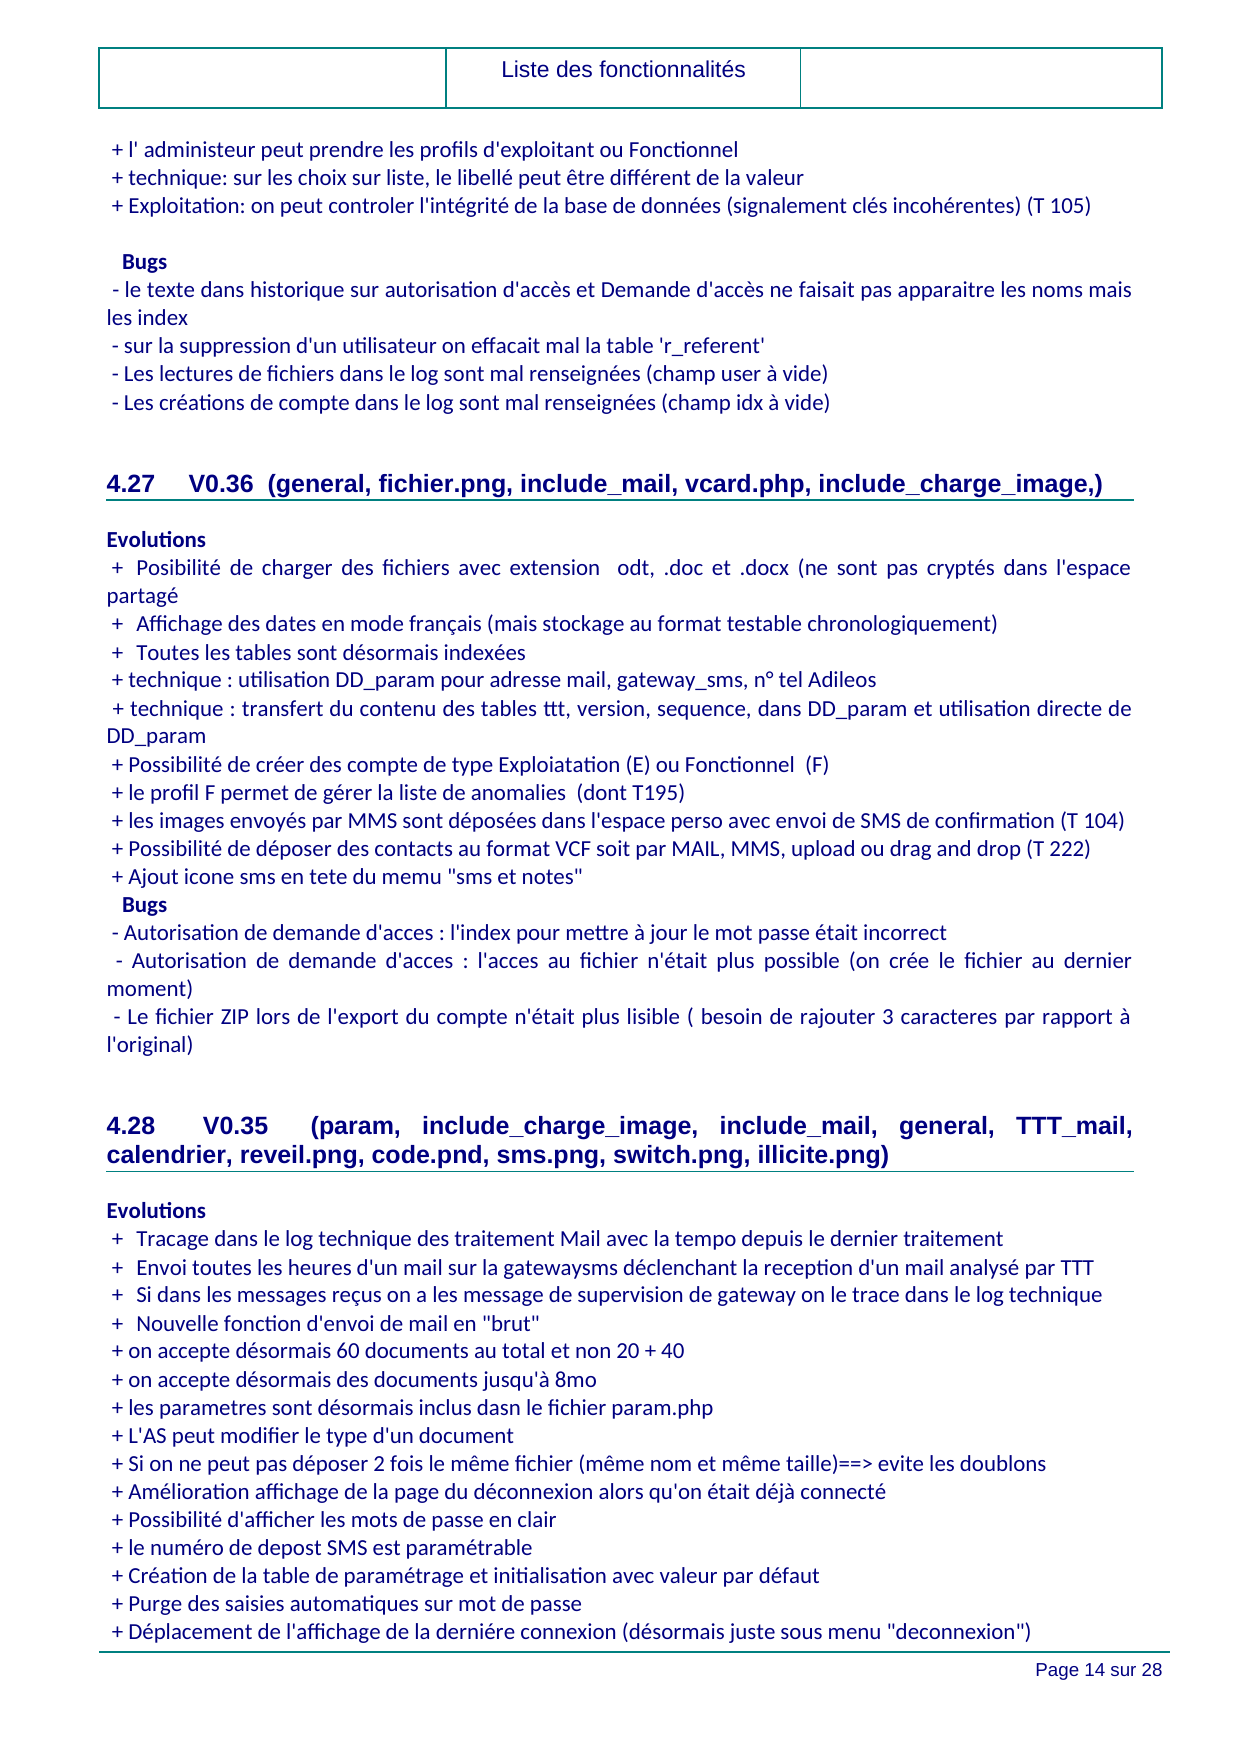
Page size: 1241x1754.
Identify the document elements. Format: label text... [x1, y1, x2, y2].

text - Le fichier ZIP lors de l'export du compte n'était plus lisible ( besoin de rajouter 3 caracteres par rapport à l'original) [106, 1002, 1134, 1058]
text - sur la suppression d'un utilisateur on effacait mal la table 'r_referent' [106, 332, 1134, 359]
text + Déplacement de l'affichage de la derniére connexion (désormais juste sous menu "deconnexion") [106, 1617, 1134, 1645]
text + technique: sur les choix sur liste, le libellé peut être différent de la valeur [106, 163, 1134, 191]
text + Purge des saisies automatiques sur mot de passe [106, 1589, 1134, 1617]
text + Création de la table de paramétrage et initialisation avec valeur par défaut [106, 1561, 1134, 1589]
subtitle V0.36 (general, fichier.png, include_mail, vcard.php, include_charge_image,) [106, 469, 1134, 499]
subtitle V0.35 (param, include_charge_image, include_mail, general, TTT_mail, calendrier, reveil.png, code.pnd, sms.png, switch.png, illicite.png) [106, 1111, 1134, 1171]
text + Possibilité de déposer des contacts au format VCF soit par MAIL, MMS, upload ou drag and drop (T 222) [106, 834, 1134, 862]
text Evolutions [106, 1197, 1134, 1224]
text + Possibilité de créer des compte de type Exploiatation (E) ou Fonctionnel (F) [106, 750, 1134, 778]
text + on accepte désormais 60 documents au total et non 20 + 40 [106, 1337, 1134, 1365]
text + Exploitation: on peut controler l'intégrité de la base de données (signalement clés incohérentes) (T 105) [106, 191, 1134, 219]
text + les parametres sont désormais inclus dasn le fichier param.php [106, 1393, 1134, 1421]
text + Tracage dans le log technique des traitement Mail avec la tempo depuis le dernier traitement [106, 1224, 1134, 1253]
text + Ajout icone sms en tete du memu "sms et notes" [106, 862, 1134, 890]
text + le profil F permet de gérer la liste de anomalies (dont T195) [106, 778, 1134, 806]
text + les images envoyés par MMS sont déposées dans l'espace perso avec envoi de SMS de confirmation (T 104) [106, 806, 1134, 834]
text + Toutes les tables sont désormais indexées [106, 638, 1134, 666]
text + Nouvelle fonction d'envoi de mail en "brut" [106, 1309, 1134, 1337]
text Evolutions [106, 526, 1134, 553]
text + Si dans les messages reçus on a les message de supervision de gateway on le trace dans le log technique [106, 1281, 1134, 1309]
text - Les lectures de fichiers dans le log sont mal renseignées (champ user à vide) [106, 359, 1134, 388]
text + technique : transfert du contenu des tables ttt, version, sequence, dans DD_param et utilisation directe de DD_param [106, 694, 1134, 750]
text + Affichage des dates en mode français (mais stockage au format testable chronologiquement) [106, 609, 1134, 638]
text + Si on ne peut pas déposer 2 fois le même fichier (même nom et même taille)==> evite les doublons [106, 1449, 1134, 1477]
text Bugs [106, 247, 1134, 276]
text + L'AS peut modifier le type d'un document [106, 1421, 1134, 1449]
text + Amélioration affichage de la page du déconnexion alors qu'on était déjà connecté [106, 1477, 1134, 1505]
text Bugs [106, 890, 1134, 918]
text + technique : utilisation DD_param pour adresse mail, gateway_sms, n° tel Adileos [106, 666, 1134, 694]
text - Autorisation de demande d'acces : l'index pour mettre à jour le mot passe était incorrect [106, 918, 1134, 946]
text + le numéro de depost SMS est paramétrable [106, 1533, 1134, 1561]
text + Envoi toutes les heures d'un mail sur la gatewaysms déclenchant la reception d'un mail analysé par TTT [106, 1253, 1134, 1281]
text - Autorisation de demande d'acces : l'acces au fichier n'était plus possible (on crée le fichier au dernier moment) [106, 946, 1134, 1002]
text - Les créations de compte dans le log sont mal renseignées (champ idx à vide) [106, 388, 1134, 416]
text + l' administeur peut prendre les profils d'exploitant ou Fonctionnel [106, 135, 1134, 163]
text - le texte dans historique sur autorisation d'accès et Demande d'accès ne faisait pas apparaitre les noms mais les index [106, 276, 1134, 332]
text + Posibilité de charger des fichiers avec extension odt, .doc et .docx (ne sont pas cryptés dans l'espace partagé [106, 553, 1134, 609]
text + on accepte désormais des documents jusqu'à 8mo [106, 1365, 1134, 1393]
text + Possibilité d'afficher les mots de passe en clair [106, 1505, 1134, 1533]
